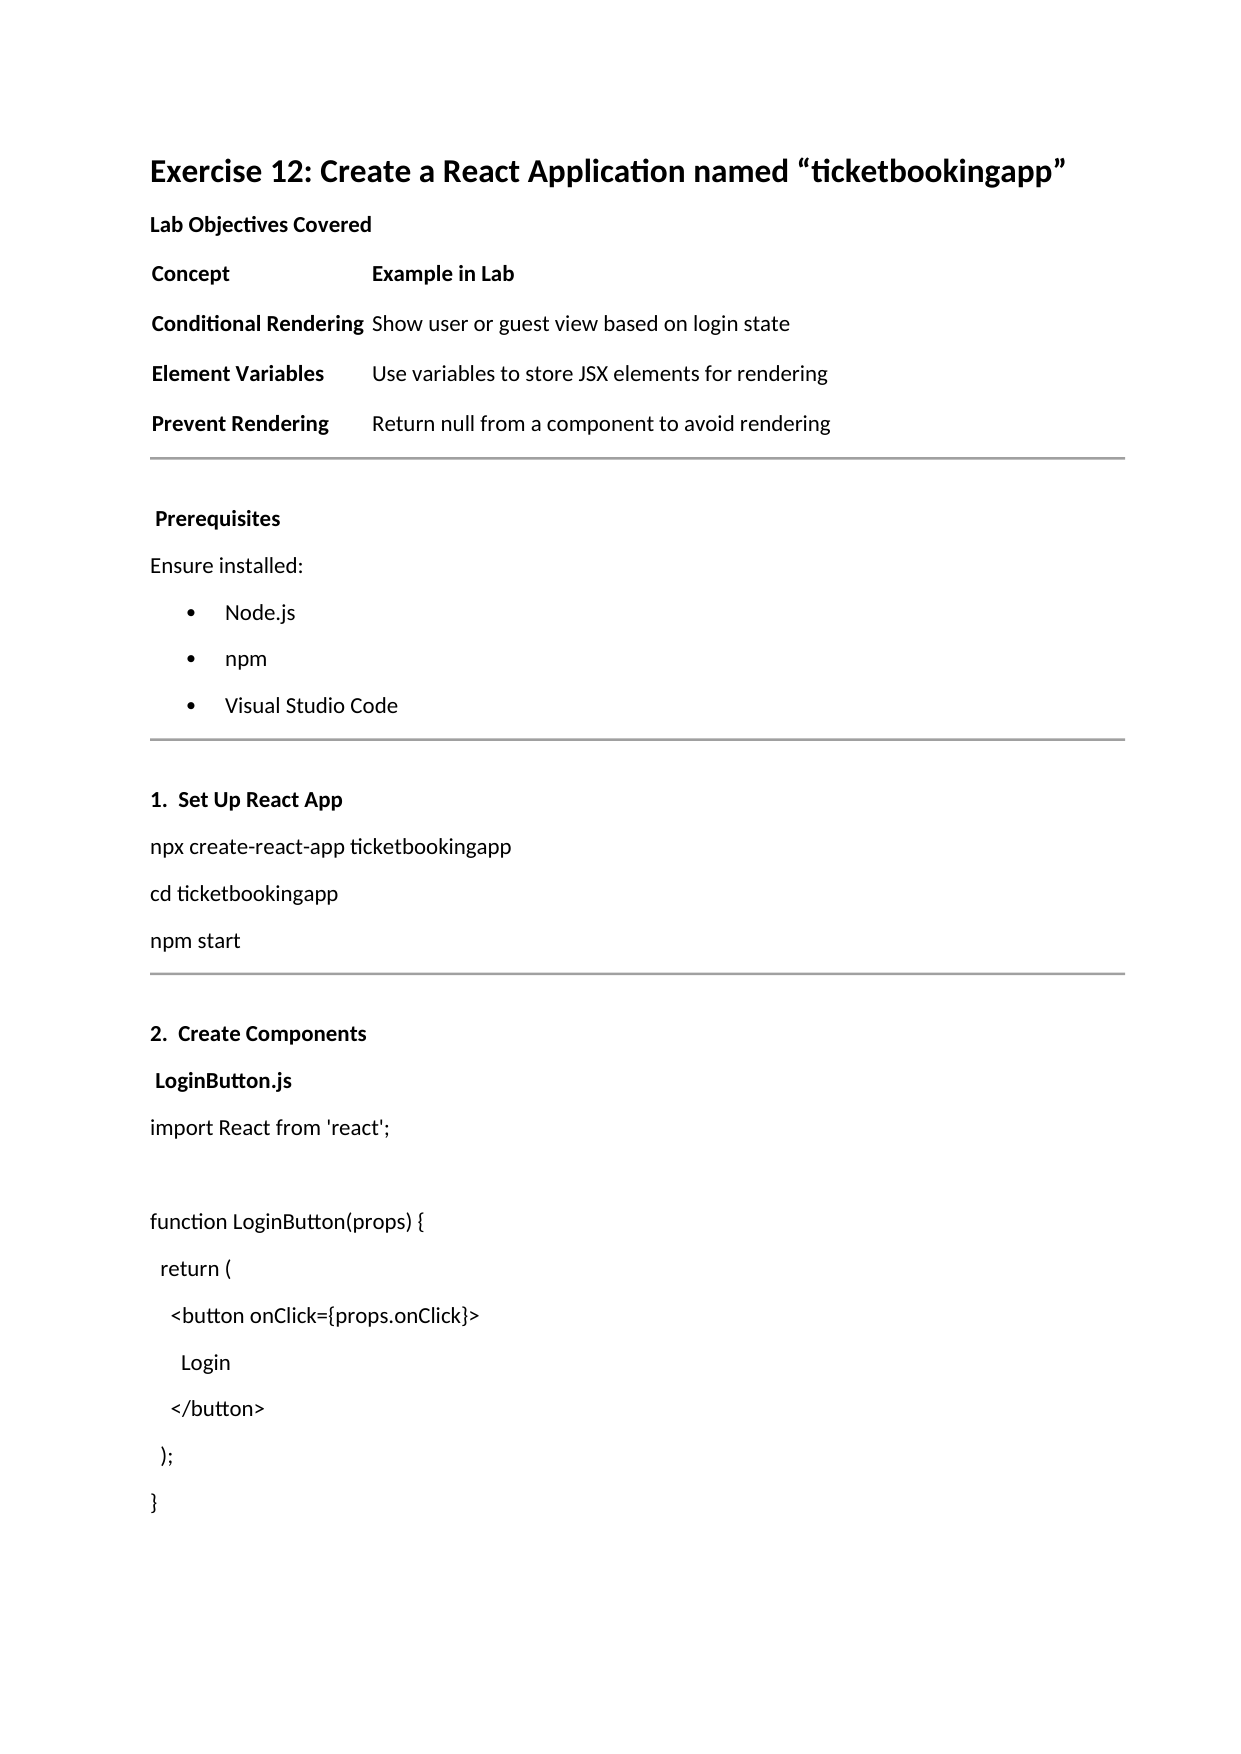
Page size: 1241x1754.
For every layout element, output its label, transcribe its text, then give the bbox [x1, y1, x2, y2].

text import React from 'react'; [150, 1113, 1090, 1141]
table_cell Conditional Rendering [150, 308, 370, 357]
table_cell Return null from a component to avoid rendering [370, 407, 838, 457]
text Login [150, 1348, 1090, 1376]
table_cell Use variables to store JSX elements for rendering [370, 357, 838, 407]
table_cell Prevent Rendering [150, 407, 370, 457]
text 2. Create Components [150, 1019, 1090, 1048]
text cd ticketbookingapp [150, 879, 1090, 907]
text function LoginButton(props) { [150, 1207, 1090, 1235]
list Node.js [187, 598, 1090, 626]
table_header Concept [150, 258, 370, 307]
text return ( [150, 1254, 1090, 1282]
text Exercise 12: Create a React Application named “ticketbookingapp” [150, 150, 1090, 191]
list npm [187, 644, 1090, 673]
text ); [150, 1441, 1090, 1469]
list Visual Studio Code [187, 691, 1090, 719]
text npm start [150, 926, 1090, 954]
table_cell Element Variables [150, 357, 370, 407]
text Ensure installed: [150, 551, 1090, 579]
text <button onClick={props.onClick}> [150, 1301, 1090, 1329]
table_cell Show user or guest view based on login state [370, 308, 838, 357]
table_header Example in Lab [370, 258, 838, 307]
text Lab Objectives Covered [150, 211, 1090, 239]
text 1. Set Up React App [150, 785, 1090, 813]
text } [150, 1488, 1090, 1516]
text </button> [150, 1394, 1090, 1423]
text LoginButton.js [150, 1066, 1090, 1094]
text npx create-react-app ticketbookingapp [150, 832, 1090, 860]
text Prerequisites [150, 504, 1090, 532]
